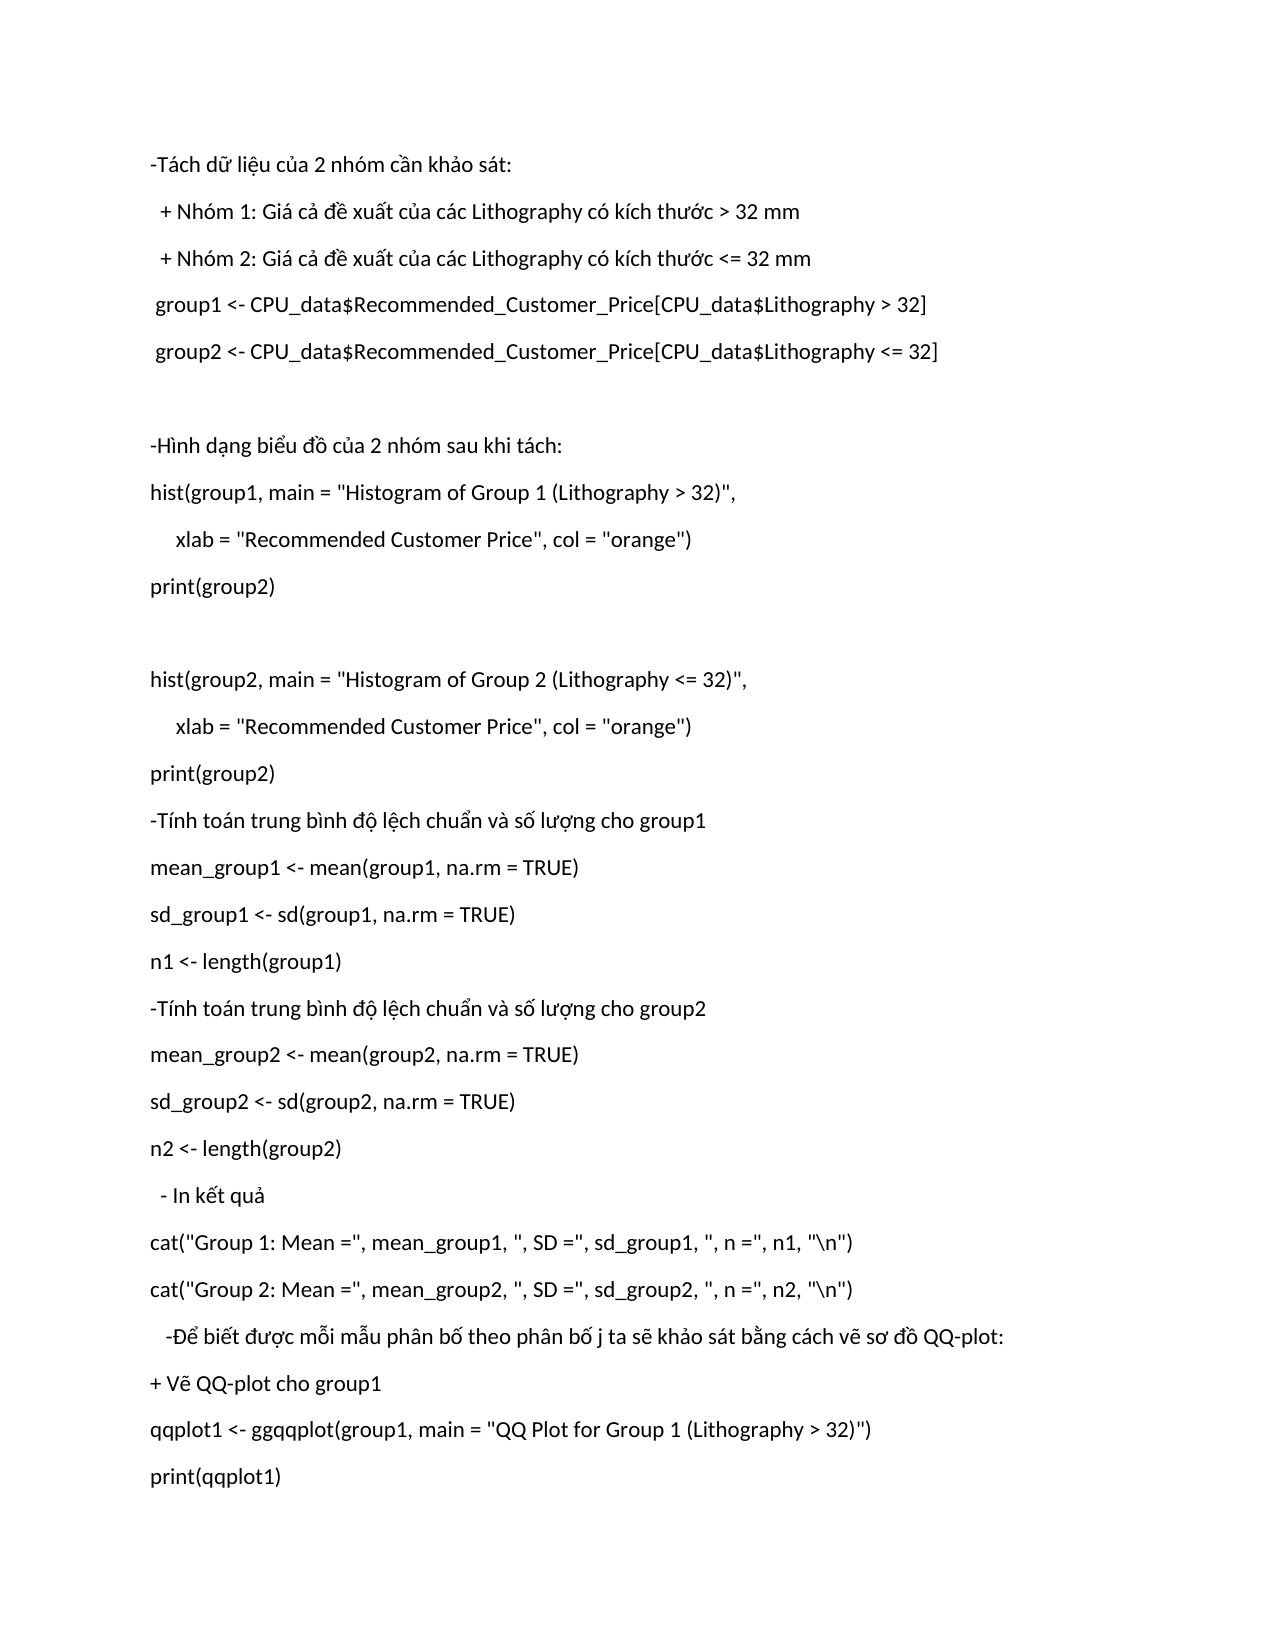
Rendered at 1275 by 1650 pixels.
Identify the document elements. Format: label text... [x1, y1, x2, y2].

text hist(group2, main = "Histogram of Group 2 (Lithography <= 32)", [150, 666, 1125, 694]
text + Nhóm 1: Giá cả đề xuất của các Lithography có kích thước > 32 mm [150, 197, 1125, 225]
text - In kết quả [150, 1181, 1125, 1209]
text -Hình dạng biểu đồ của 2 nhóm sau khi tách: [150, 431, 1125, 459]
text sd_group2 <- sd(group2, na.rm = TRUE) [150, 1087, 1125, 1116]
text n1 <- length(group1) [150, 947, 1125, 975]
text group1 <- CPU_data$Recommended_Customer_Price[CPU_data$Lithography > 32] [150, 291, 1125, 319]
text cat("Group 2: Mean =", mean_group2, ", SD =", sd_group2, ", n =", n2, "\n") [150, 1275, 1125, 1303]
text + Nhóm 2: Giá cả đề xuất của các Lithography có kích thước <= 32 mm [150, 244, 1125, 272]
text -Tính toán trung bình độ lệch chuẩn và số lượng cho group1 [150, 806, 1125, 834]
text mean_group1 <- mean(group1, na.rm = TRUE) [150, 853, 1125, 881]
text xlab = "Recommended Customer Price", col = "orange") [150, 525, 1125, 553]
text mean_group2 <- mean(group2, na.rm = TRUE) [150, 1041, 1125, 1069]
text + Vẽ QQ-plot cho group1 [150, 1369, 1125, 1397]
text hist(group1, main = "Histogram of Group 1 (Lithography > 32)", [150, 478, 1125, 506]
text n2 <- length(group2) [150, 1134, 1125, 1162]
text -Tách dữ liệu của 2 nhóm cần khảo sát: [150, 150, 1125, 178]
text print(qqplot1) [150, 1462, 1125, 1491]
text print(group2) [150, 759, 1125, 787]
text print(group2) [150, 572, 1125, 600]
text sd_group1 <- sd(group1, na.rm = TRUE) [150, 900, 1125, 928]
text xlab = "Recommended Customer Price", col = "orange") [150, 712, 1125, 741]
text -Để biết được mỗi mẫu phân bố theo phân bố j ta sẽ khảo sát bằng cách vẽ sơ đồ QQ-plot: [150, 1322, 1125, 1350]
text group2 <- CPU_data$Recommended_Customer_Price[CPU_data$Lithography <= 32] [150, 337, 1125, 366]
text qqplot1 <- ggqqplot(group1, main = "QQ Plot for Group 1 (Lithography > 32)") [150, 1416, 1125, 1444]
text cat("Group 1: Mean =", mean_group1, ", SD =", sd_group1, ", n =", n1, "\n") [150, 1228, 1125, 1256]
text -Tính toán trung bình độ lệch chuẩn và số lượng cho group2 [150, 994, 1125, 1022]
